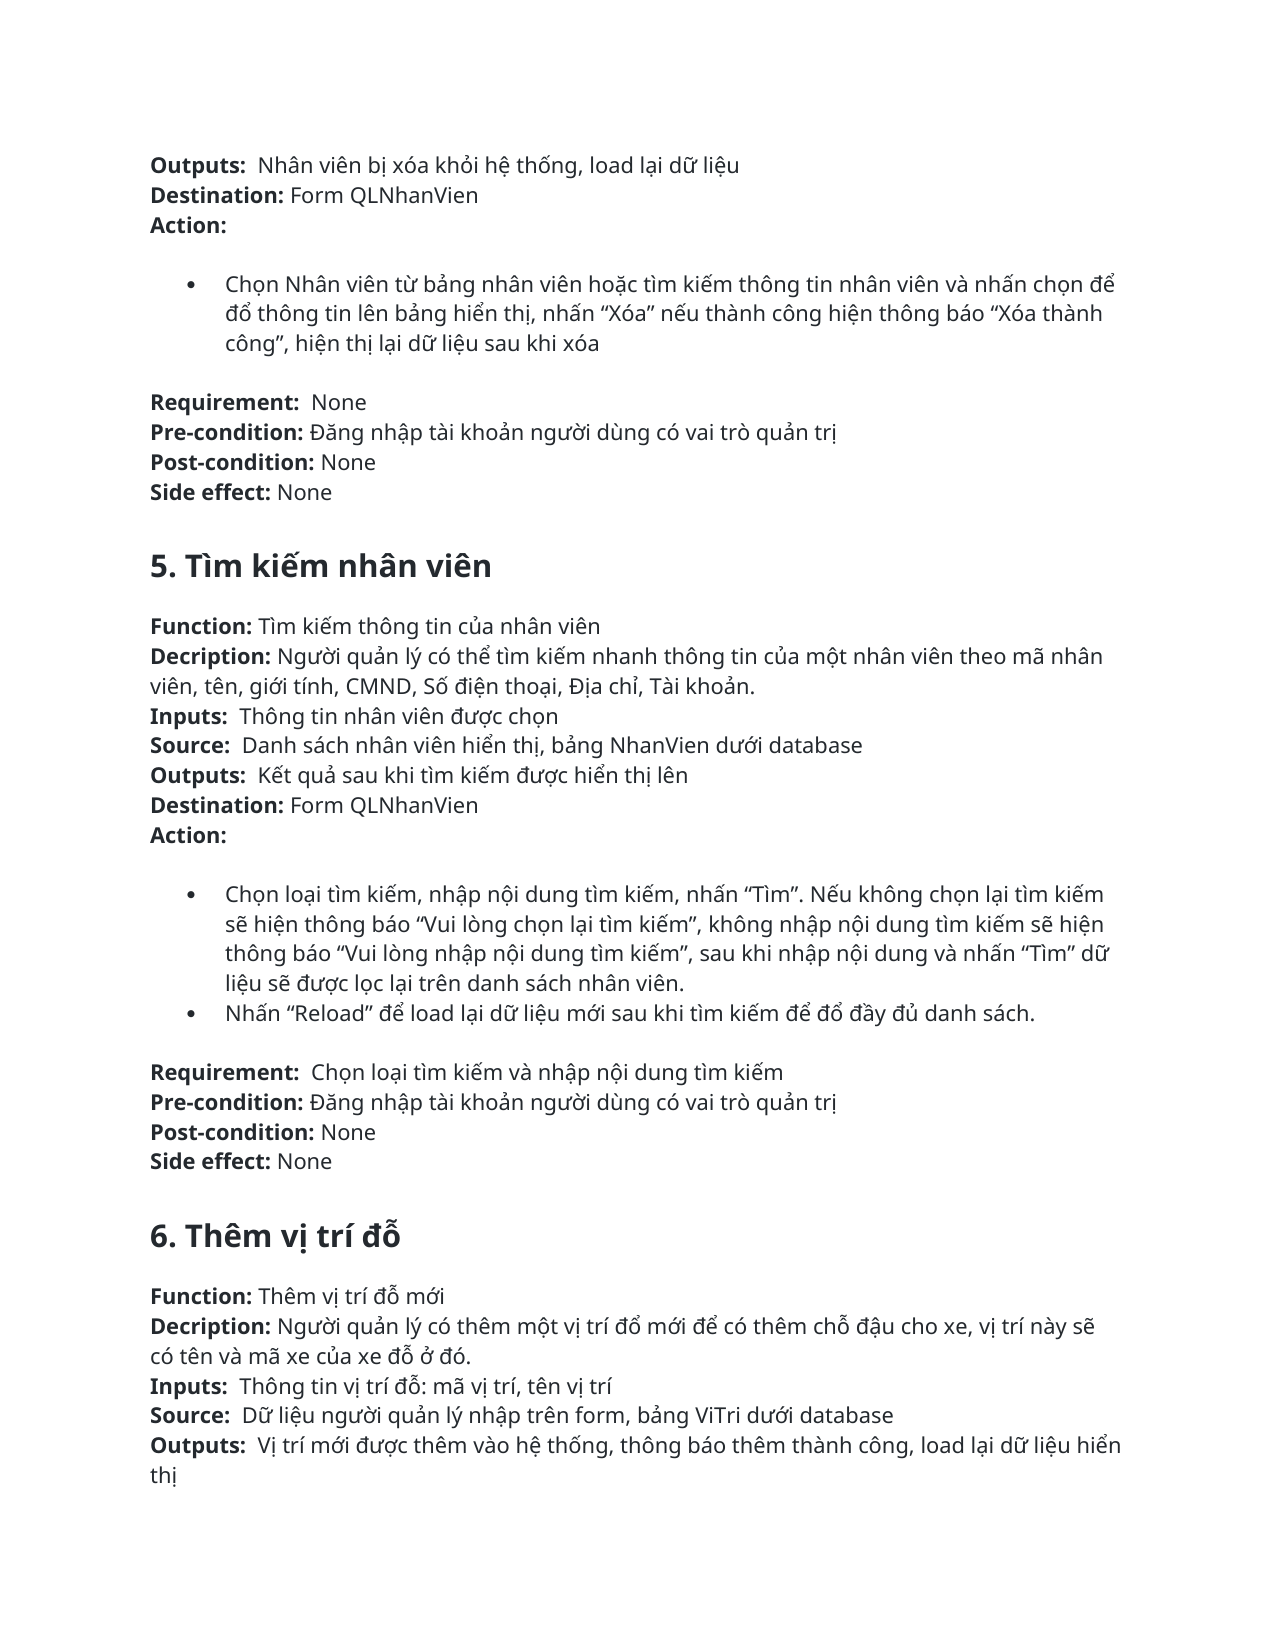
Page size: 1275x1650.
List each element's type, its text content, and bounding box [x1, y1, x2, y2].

list Chọn Nhân viên từ bảng nhân viên hoặc tìm kiếm thông tin nhân viên và nhấn chọn để đổ thông tin lên bảng hiển thị, nhấn “Xóa” nếu thành công hiện thông báo “Xóa thành công”, hiện thị lại dữ liệu sau khi xóa [187, 268, 1125, 358]
text 5. Tìm kiếm nhân viên [150, 544, 1125, 586]
text 6. Thêm vị trí đỗ [150, 1214, 1125, 1256]
text Requirement: None Pre-condition: Đăng nhập tài khoản người dùng có vai trò quản trị Post-condition: None Side effect: None [150, 387, 1125, 506]
list Nhấn “Reload” để load lại dữ liệu mới sau khi tìm kiếm để đổ đầy đủ danh sách. [187, 998, 1125, 1028]
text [150, 150, 1125, 239]
list Chọn loại tìm kiếm, nhập nội dung tìm kiếm, nhấn “Tìm”. Nếu không chọn lại tìm kiếm sẽ hiện thông báo “Vui lòng chọn lại tìm kiếm”, không nhập nội dung tìm kiếm sẽ hiện thông báo “Vui lòng nhập nội dung tìm kiếm”, sau khi nhập nội dung và nhấn “Tìm” dữ liệu sẽ được lọc lại trên danh sách nhân viên. [187, 879, 1125, 998]
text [150, 1281, 1125, 1490]
text Requirement: Chọn loại tìm kiếm và nhập nội dung tìm kiếm Pre-condition: Đăng nhập tài khoản người dùng có vai trò quản trị Post-condition: None Side effect: None [150, 1057, 1125, 1176]
text Function: Tìm kiếm thông tin của nhân viên Decription: Người quản lý có thể tìm kiếm nhanh thông tin của một nhân viên theo mã nhân viên, tên, giới tính, CMND, Số điện thoại, Địa chỉ, Tài khoản. Inputs: Thông tin nhân viên được chọn Source: Danh sách nhân viên hiển thị, bảng NhanVien dưới database Outputs: Kết quả sau khi tìm kiếm được hiển thị lên Destination: Form QLNhanVien Action: [150, 611, 1125, 850]
